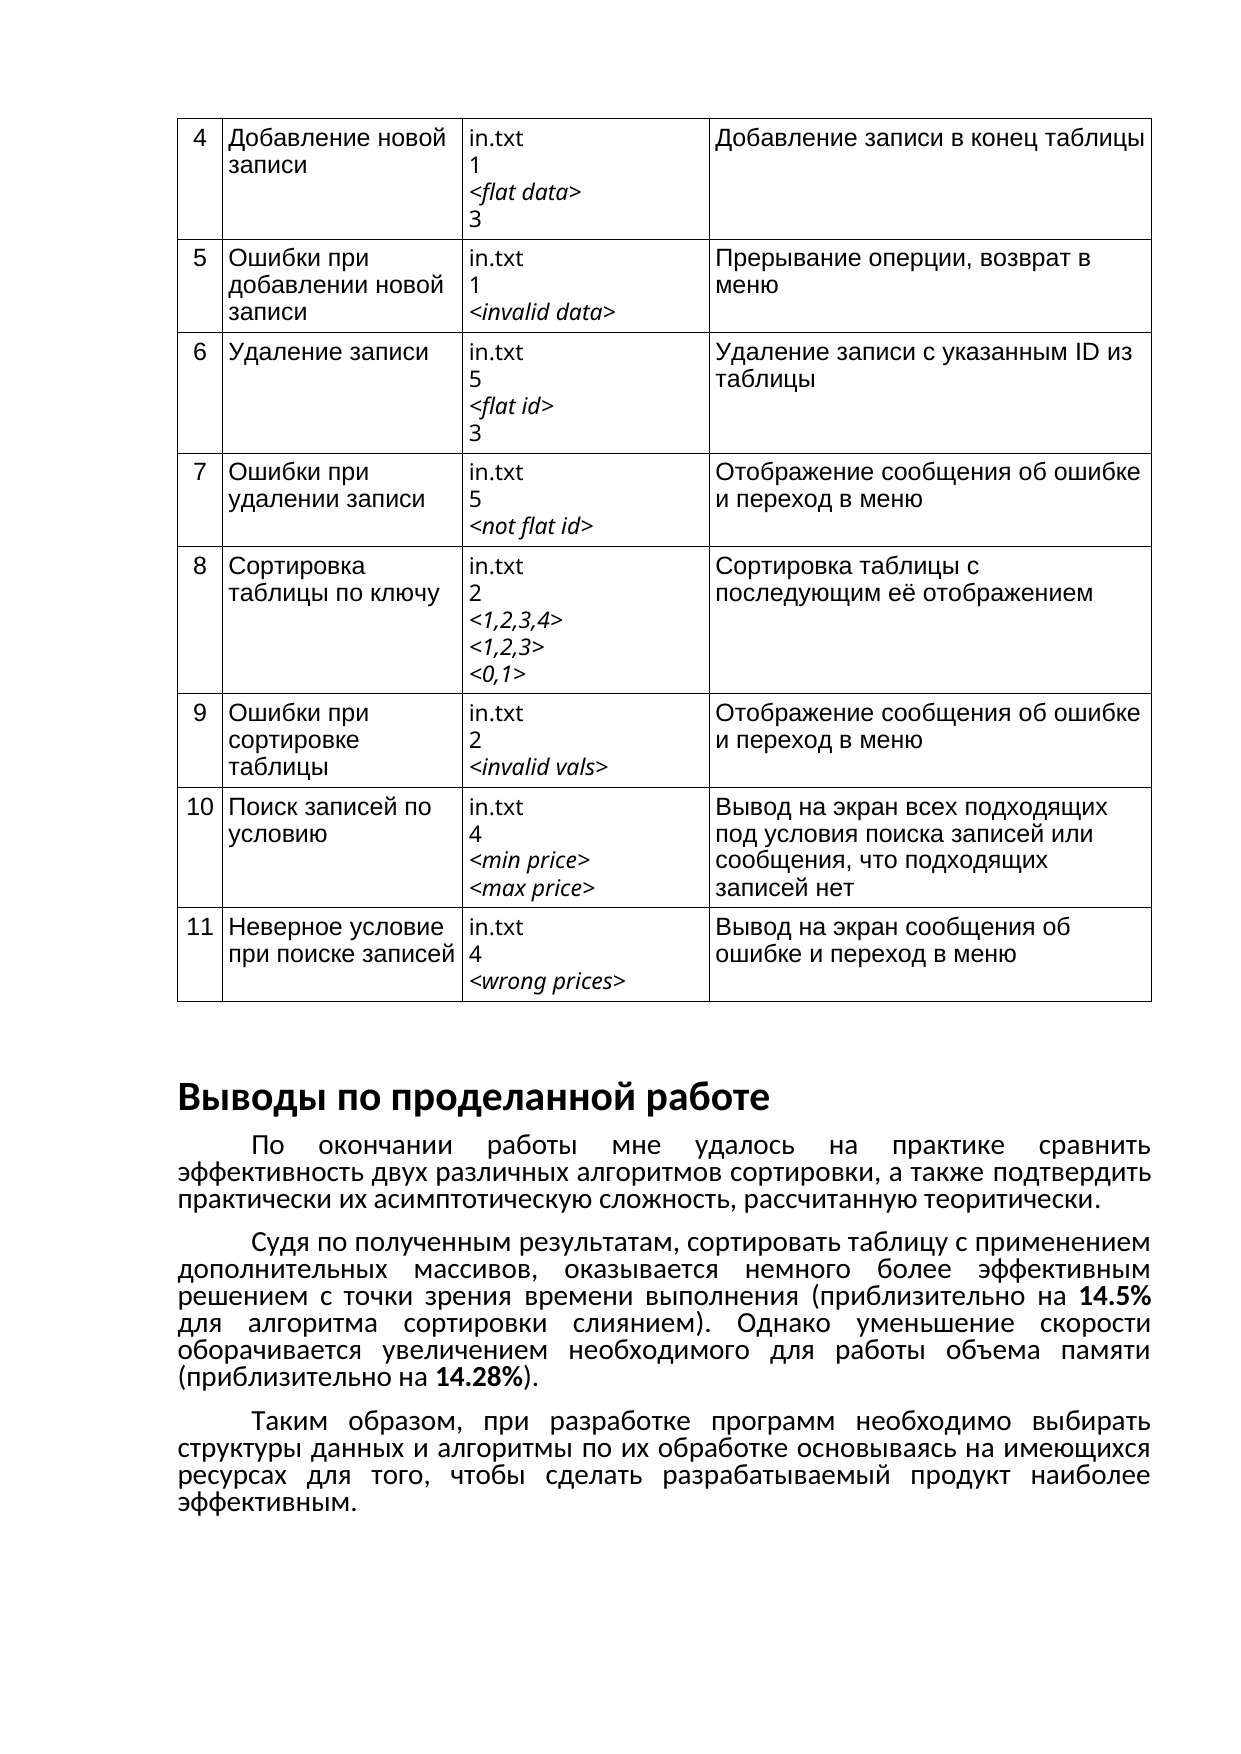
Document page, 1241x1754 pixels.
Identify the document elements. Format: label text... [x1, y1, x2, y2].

table_cell Ошибки при удалении записи [223, 454, 462, 546]
table_cell Сортировка таблицы по ключу [223, 547, 462, 693]
table_cell in.txt 5 <not flat id> [463, 454, 709, 546]
table_cell 8 [178, 547, 222, 693]
table_cell 9 [178, 694, 222, 787]
table_cell Прерывание оперции, возврат в меню [710, 240, 1151, 332]
table_cell 7 [178, 454, 222, 546]
table_cell Отображение сообщения об ошибке и переход в меню [710, 694, 1151, 787]
table_cell 6 [178, 333, 222, 452]
table_cell 5 [178, 240, 222, 332]
table_cell 11 [178, 908, 222, 1001]
table_cell Вывод на экран всех подходящих под условия поиска записей или сообщения, что подходящих записей нет [710, 788, 1151, 907]
table_cell Ошибки при сортировке таблицы [223, 694, 462, 787]
text По окончании работы мне удалось на практике сравнить эффективность двух различных алгоритмов сортировки, а также подтвердить практически их асимптотическую сложность, рассчитанную теоритически. [177, 1132, 1152, 1213]
table_cell in.txt 5 <flat id> 3 [463, 333, 709, 452]
table_cell in.txt 1 <invalid data> [463, 240, 709, 332]
table_cell 4 [178, 119, 222, 238]
table_cell Удаление записи с указанным ID из таблицы [710, 333, 1151, 452]
table_cell Добавление записи в конец таблицы [710, 119, 1151, 238]
table_cell in.txt 1 <flat data> 3 [463, 119, 709, 238]
table_cell Вывод на экран сообщения об ошибке и переход в меню [710, 908, 1151, 1001]
table_cell Добавление новой записи [223, 119, 462, 238]
table_cell Поиск записей по условию [223, 788, 462, 907]
text Выводы по проделанной работе [653, 1089, 1152, 1116]
table_cell Ошибки при добавлении новой записи [223, 240, 462, 332]
table_cell in.txt 4 <min price> <max price> [463, 788, 709, 907]
table_cell Удаление записи [223, 333, 462, 452]
table_cell Неверное условие при поиске записей [223, 908, 462, 1001]
table_cell in.txt 4 <wrong prices> [463, 908, 709, 1001]
text Судя по полученным результатам, сортировать таблицу с применением дополнительных массивов, оказывается немного более эффективным решением с точки зрения времени выполнения (приблизительно на 14.5% для алгоритма сортировки слиянием). Однако уменьшение скорости оборачивается увеличением необходимого для работы объема памяти (приблизительно на 14.28%). [177, 1230, 1152, 1392]
text Выводы по проделанной работе [420, 1089, 658, 1116]
table_cell Отображение сообщения об ошибке и переход в меню [710, 454, 1151, 546]
table_cell 10 [178, 788, 222, 907]
text Выводы по проделанной работе [177, 1089, 425, 1116]
table_cell in.txt 2 <1,2,3,4> <1,2,3> <0,1> [463, 547, 709, 693]
table_cell in.txt 2 <invalid vals> [463, 694, 709, 787]
text Таким образом, при разработке программ необходимо выбирать структуры данных и алгоритмы по их обработке основываясь на имеющихся ресурсах для того, чтобы сделать разрабатываемый продукт наиболее эффективным. [177, 1409, 1152, 1517]
table_cell Сортировка таблицы с последующим её отображением [710, 547, 1151, 693]
